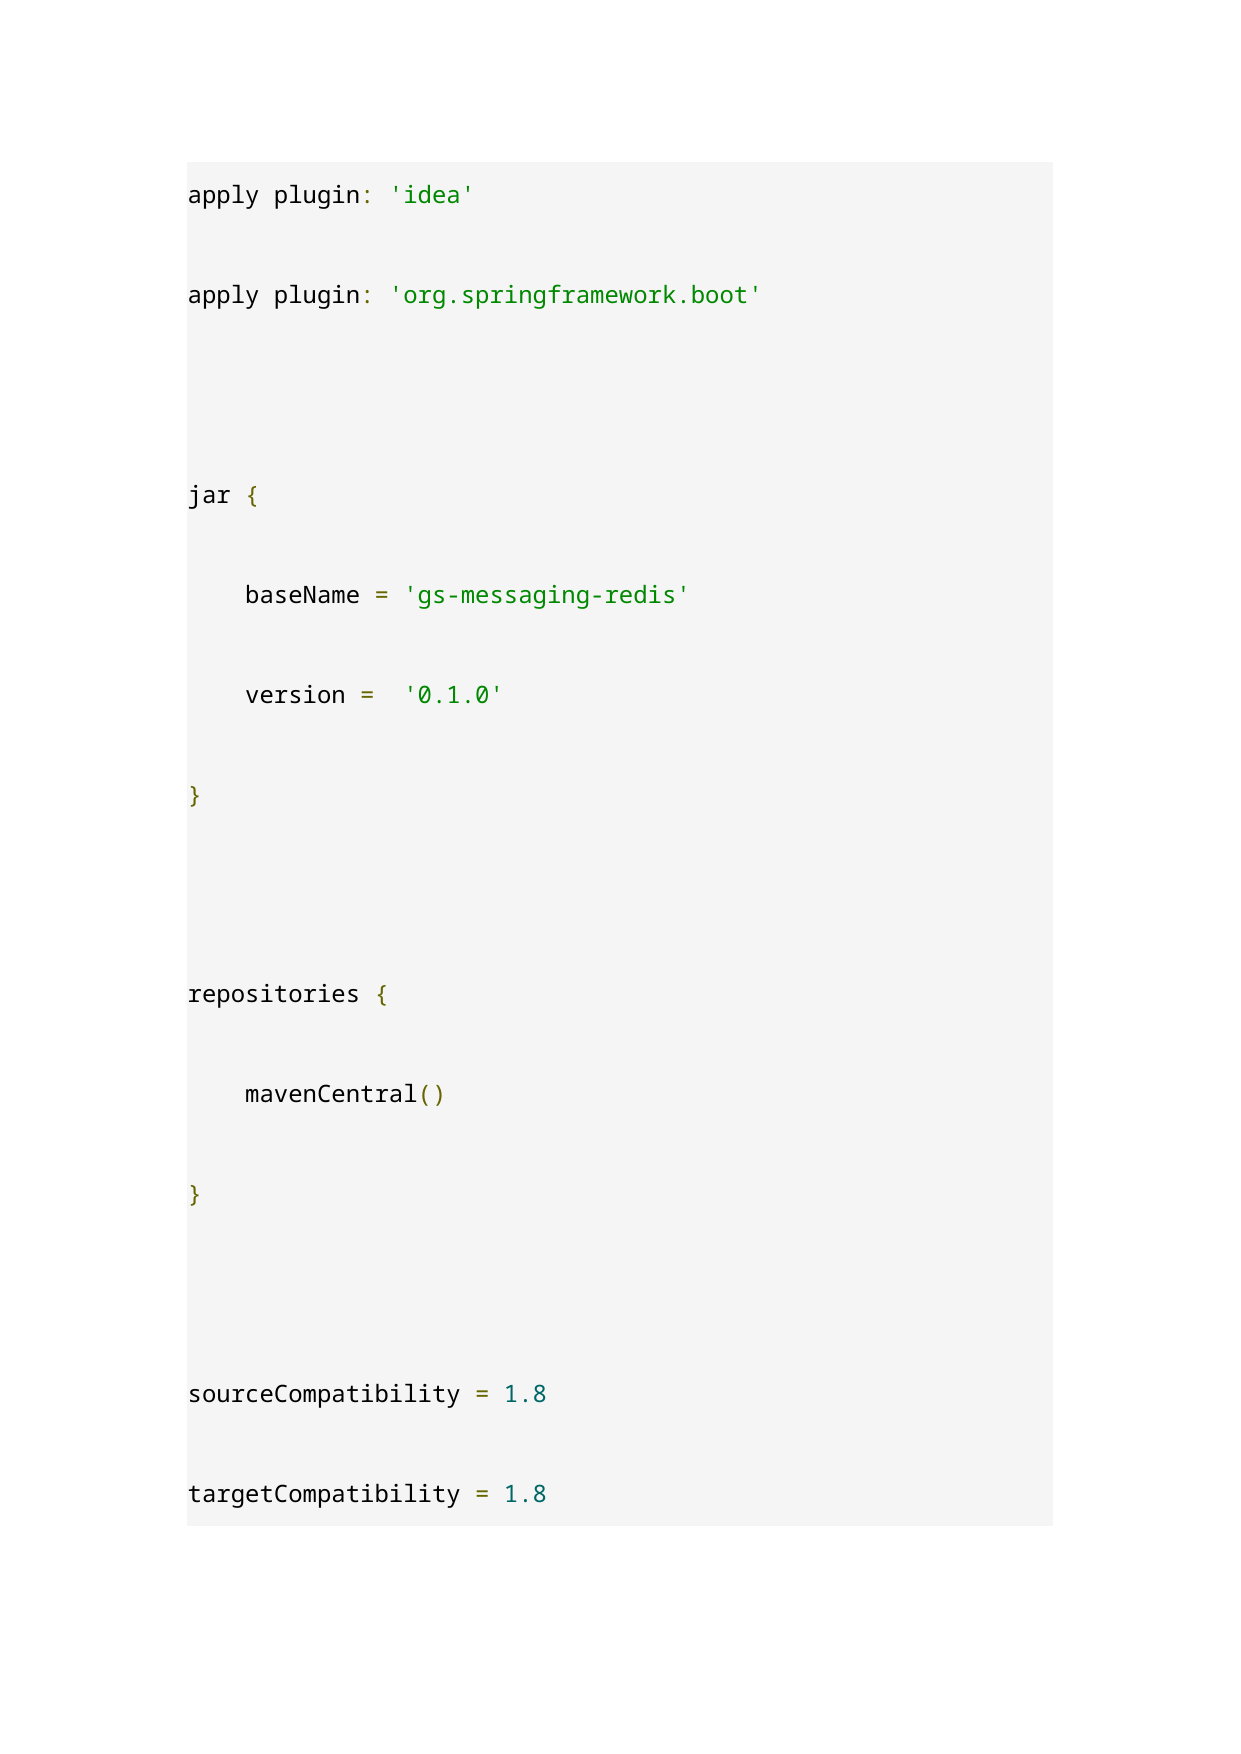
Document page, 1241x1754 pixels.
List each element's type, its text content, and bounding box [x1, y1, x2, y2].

text version = '0.1.0' [187, 661, 1053, 726]
text } [187, 1161, 1053, 1226]
text targetCompatibility = 1.8 [187, 1461, 1053, 1526]
text sourceCompatibility = 1.8 [187, 1361, 1053, 1426]
text apply plugin: 'org.springframework.boot' [187, 262, 1053, 327]
text mavenCentral() [187, 1061, 1053, 1126]
text jar { [187, 462, 1053, 527]
text baseName = 'gs-messaging-redis' [187, 562, 1053, 627]
text repositories { [187, 961, 1053, 1026]
text } [187, 761, 1053, 826]
text apply plugin: 'idea' [187, 162, 1053, 227]
